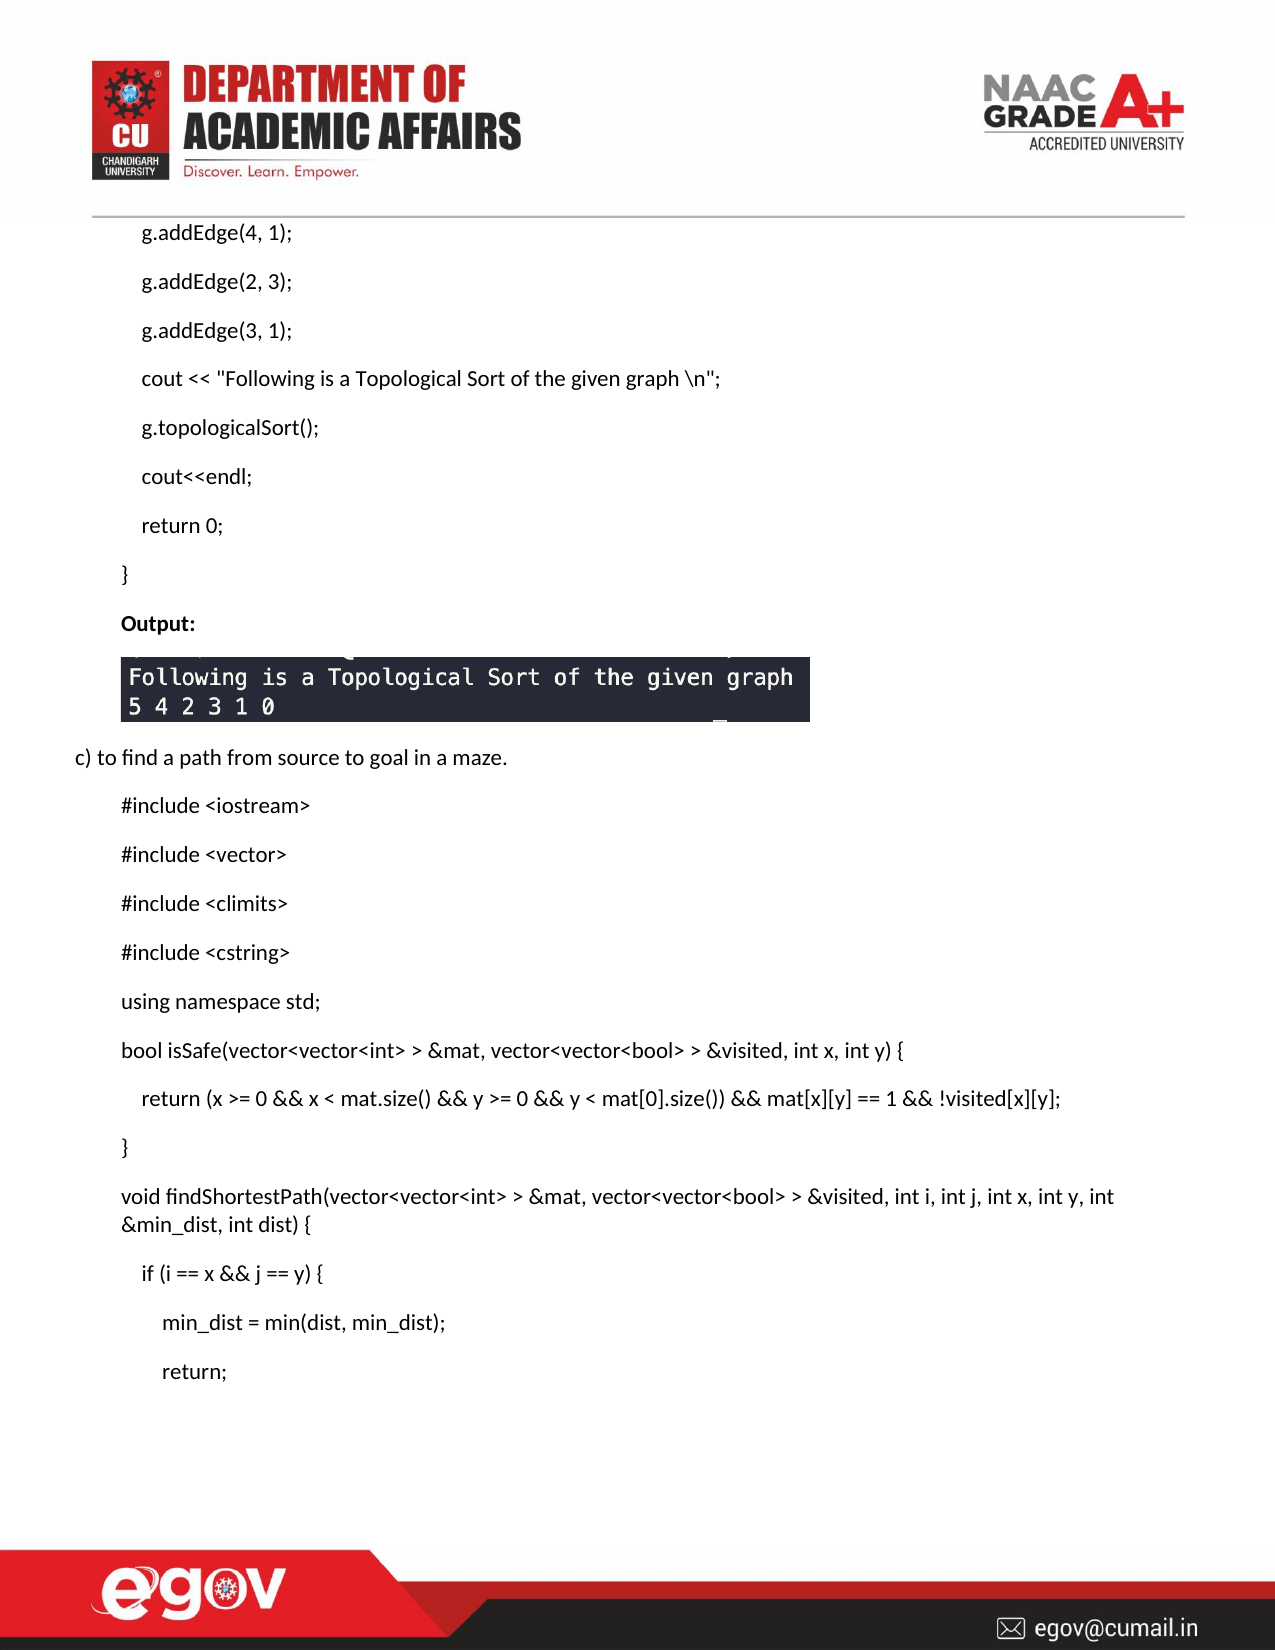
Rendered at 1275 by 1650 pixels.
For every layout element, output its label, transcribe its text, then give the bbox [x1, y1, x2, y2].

list } [121, 560, 1200, 588]
list bool isSafe(vector<vector<int> > &mat, vector<vector<bool> > &visited, int x, int y) { [121, 1036, 1200, 1064]
list cout<<endl; [121, 462, 1200, 490]
list g.topologicalSort(); [121, 413, 1200, 441]
list g.addEdge(2, 3); [121, 267, 1200, 295]
list if (i == x && j == y) { [121, 1259, 1200, 1287]
list #include <cstring> [121, 938, 1200, 966]
list min_dist = min(dist, min_dist); [121, 1308, 1200, 1336]
list return 0; [121, 511, 1200, 539]
picture [120, 657, 810, 722]
list } [121, 1133, 1200, 1161]
list return (x >= 0 && x < mat.size() && y >= 0 && y < mat[0].size()) && mat[x][y] == 1 && !visited[x][y]; [121, 1084, 1200, 1113]
list #include <iostream> [121, 791, 1200, 819]
list Output: [121, 609, 1200, 637]
list void findShortestPath(vector<vector<int> > &mat, vector<vector<bool> > &visited, int i, int j, int x, int y, int &min_dist, int dist) { [121, 1182, 1200, 1238]
list #include <climits> [121, 889, 1200, 917]
list to find a path from source to goal in a maze. [75, 743, 1200, 771]
picture [0, 1549, 1275, 1650]
list #include <vector> [121, 840, 1200, 868]
list g.addEdge(4, 1); [121, 75, 1200, 246]
list g.addEdge(3, 1); [121, 316, 1200, 344]
list cout << "Following is a Topological Sort of the given graph \n"; [121, 364, 1200, 393]
picture [0, 0, 1275, 218]
list using namespace std; [121, 987, 1200, 1015]
list return; [121, 1357, 1200, 1385]
